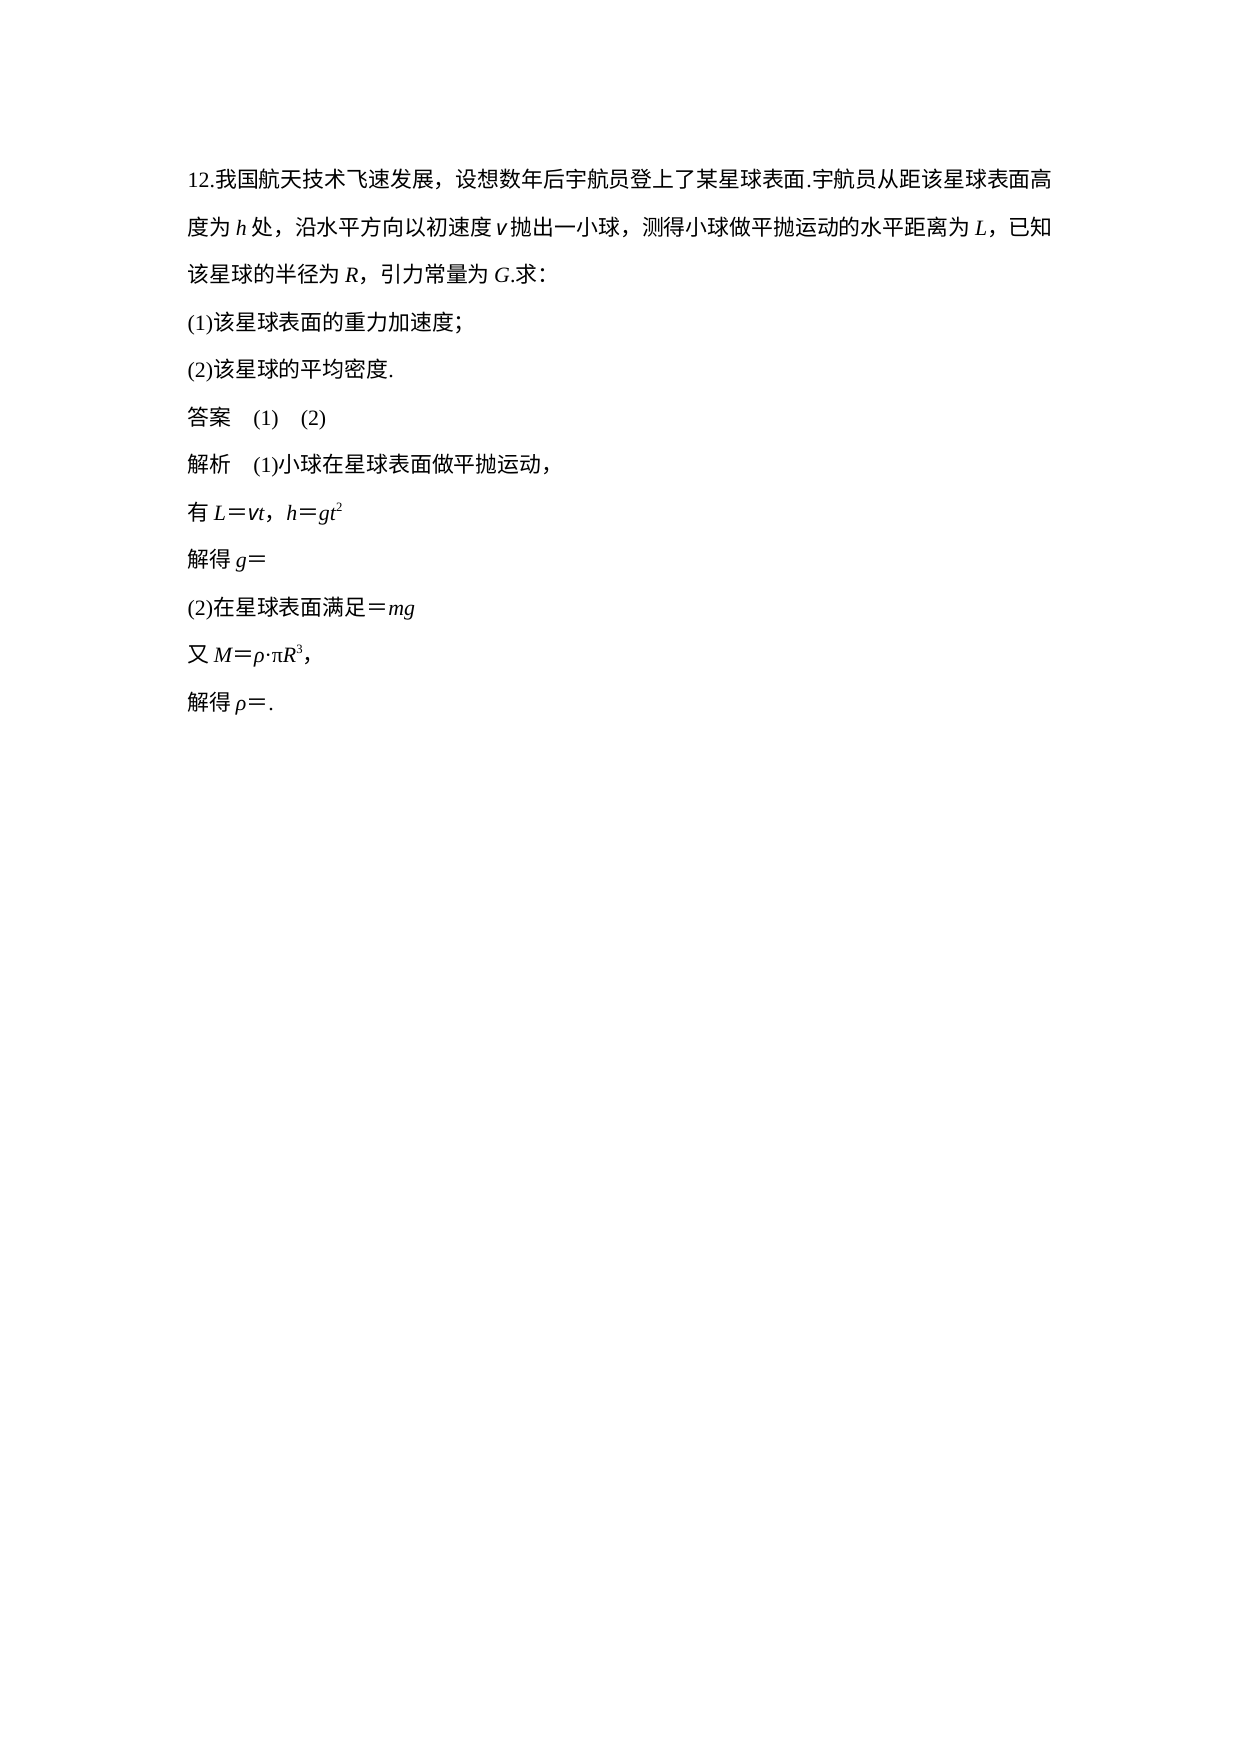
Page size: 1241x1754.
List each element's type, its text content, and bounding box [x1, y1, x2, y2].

text 答案 (1) (2) [187, 399, 1053, 431]
text 解析 (1)小球在星球表面做平抛运动， [187, 447, 1053, 479]
text (1)该星球表面的重力加速度； [187, 304, 1053, 336]
text 又M＝ρ·πR3， [187, 637, 1053, 669]
text 解得ρ＝. [187, 685, 1053, 716]
text 12.我国航天技术飞速发展，设想数年后宇航员登上了某星球表面.宇航员从距该星球表面高度为h处，沿水平方向以初速度v抛出一小球，测得小球做平抛运动的水平距离为L，已知该星球的半径为R，引力常量为G.求： [187, 162, 1053, 289]
text (2)该星球的平均密度. [187, 352, 1053, 384]
text (2)在星球表面满足＝mg [187, 590, 1053, 621]
text 有L＝vt，h＝gt2 [187, 494, 1053, 526]
text 解得g＝ [187, 542, 1053, 574]
